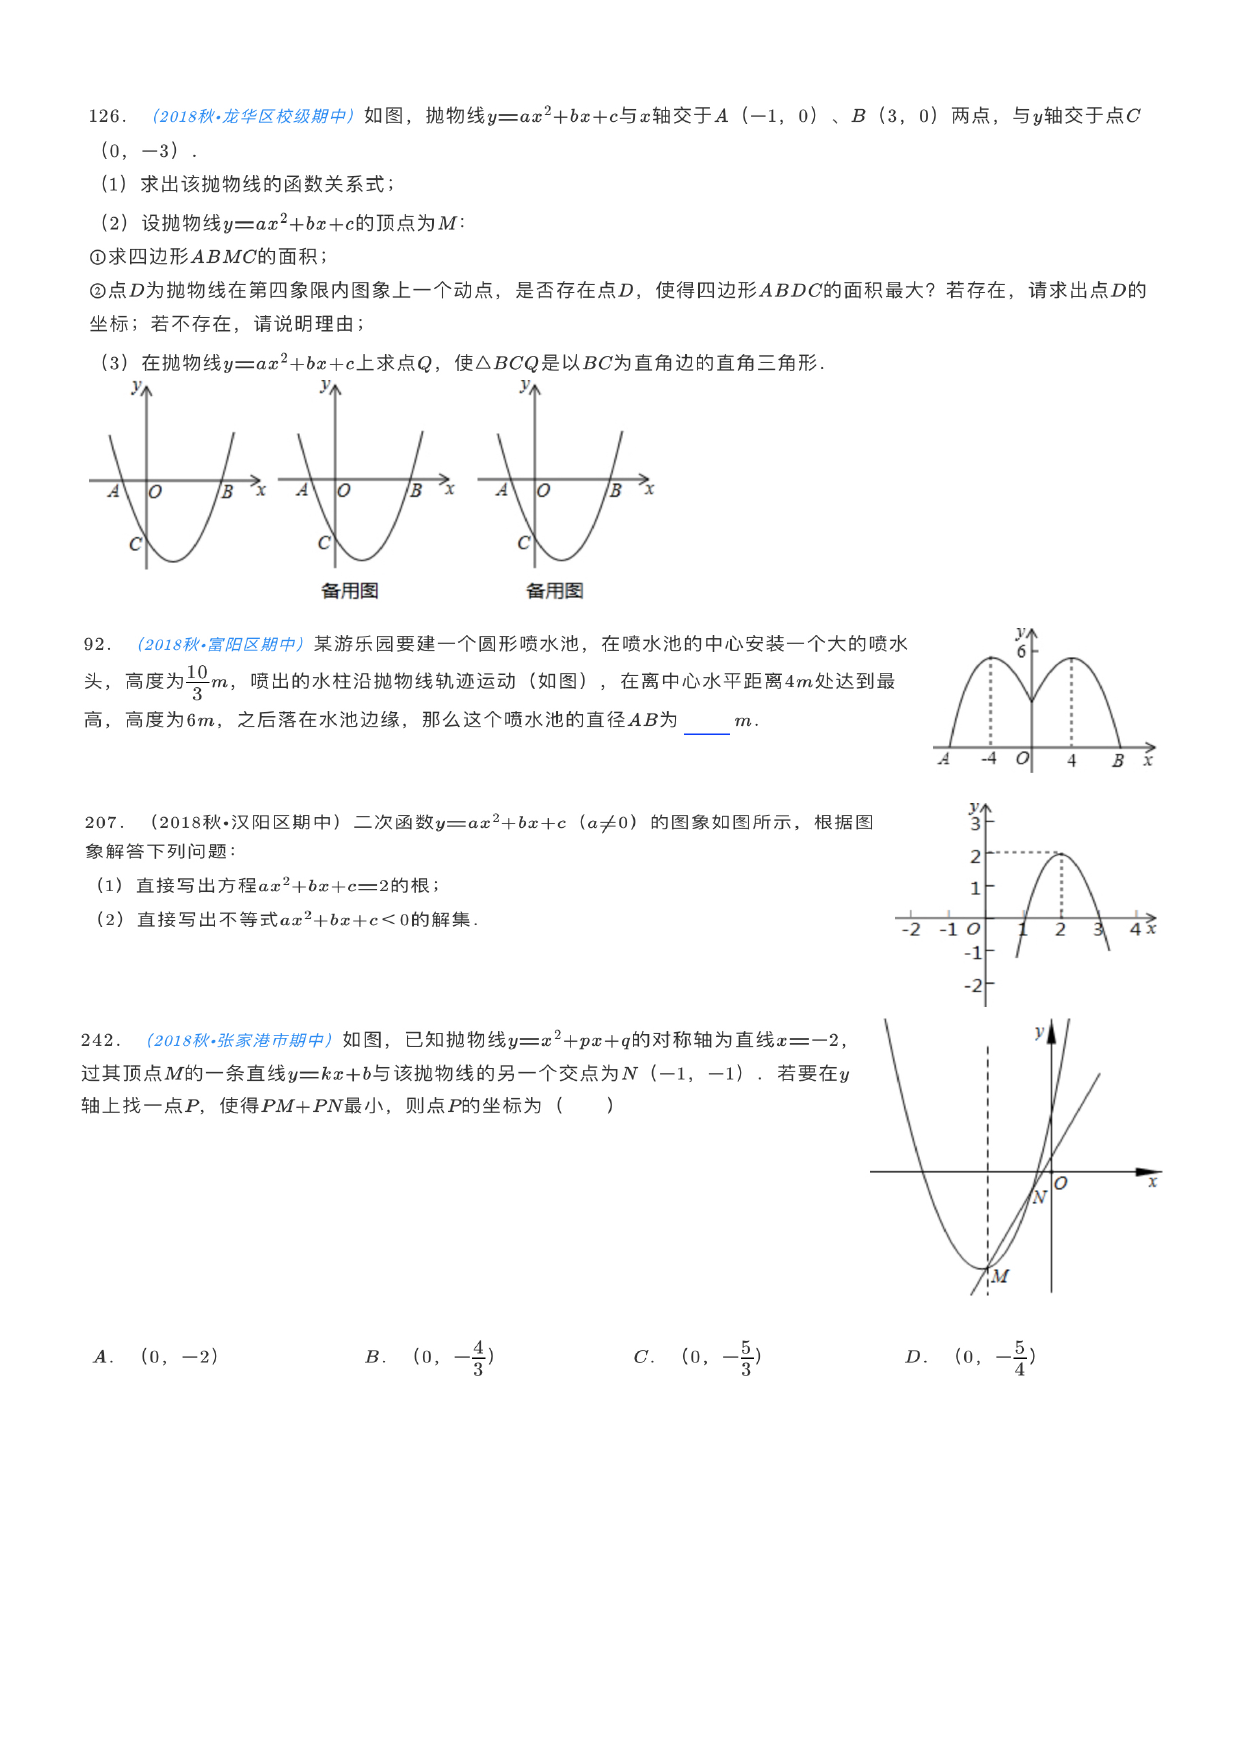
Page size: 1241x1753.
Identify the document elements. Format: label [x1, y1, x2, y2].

picture [75, 621, 1163, 773]
picture [75, 92, 1165, 608]
picture [75, 1017, 1165, 1383]
picture [75, 797, 1165, 1014]
